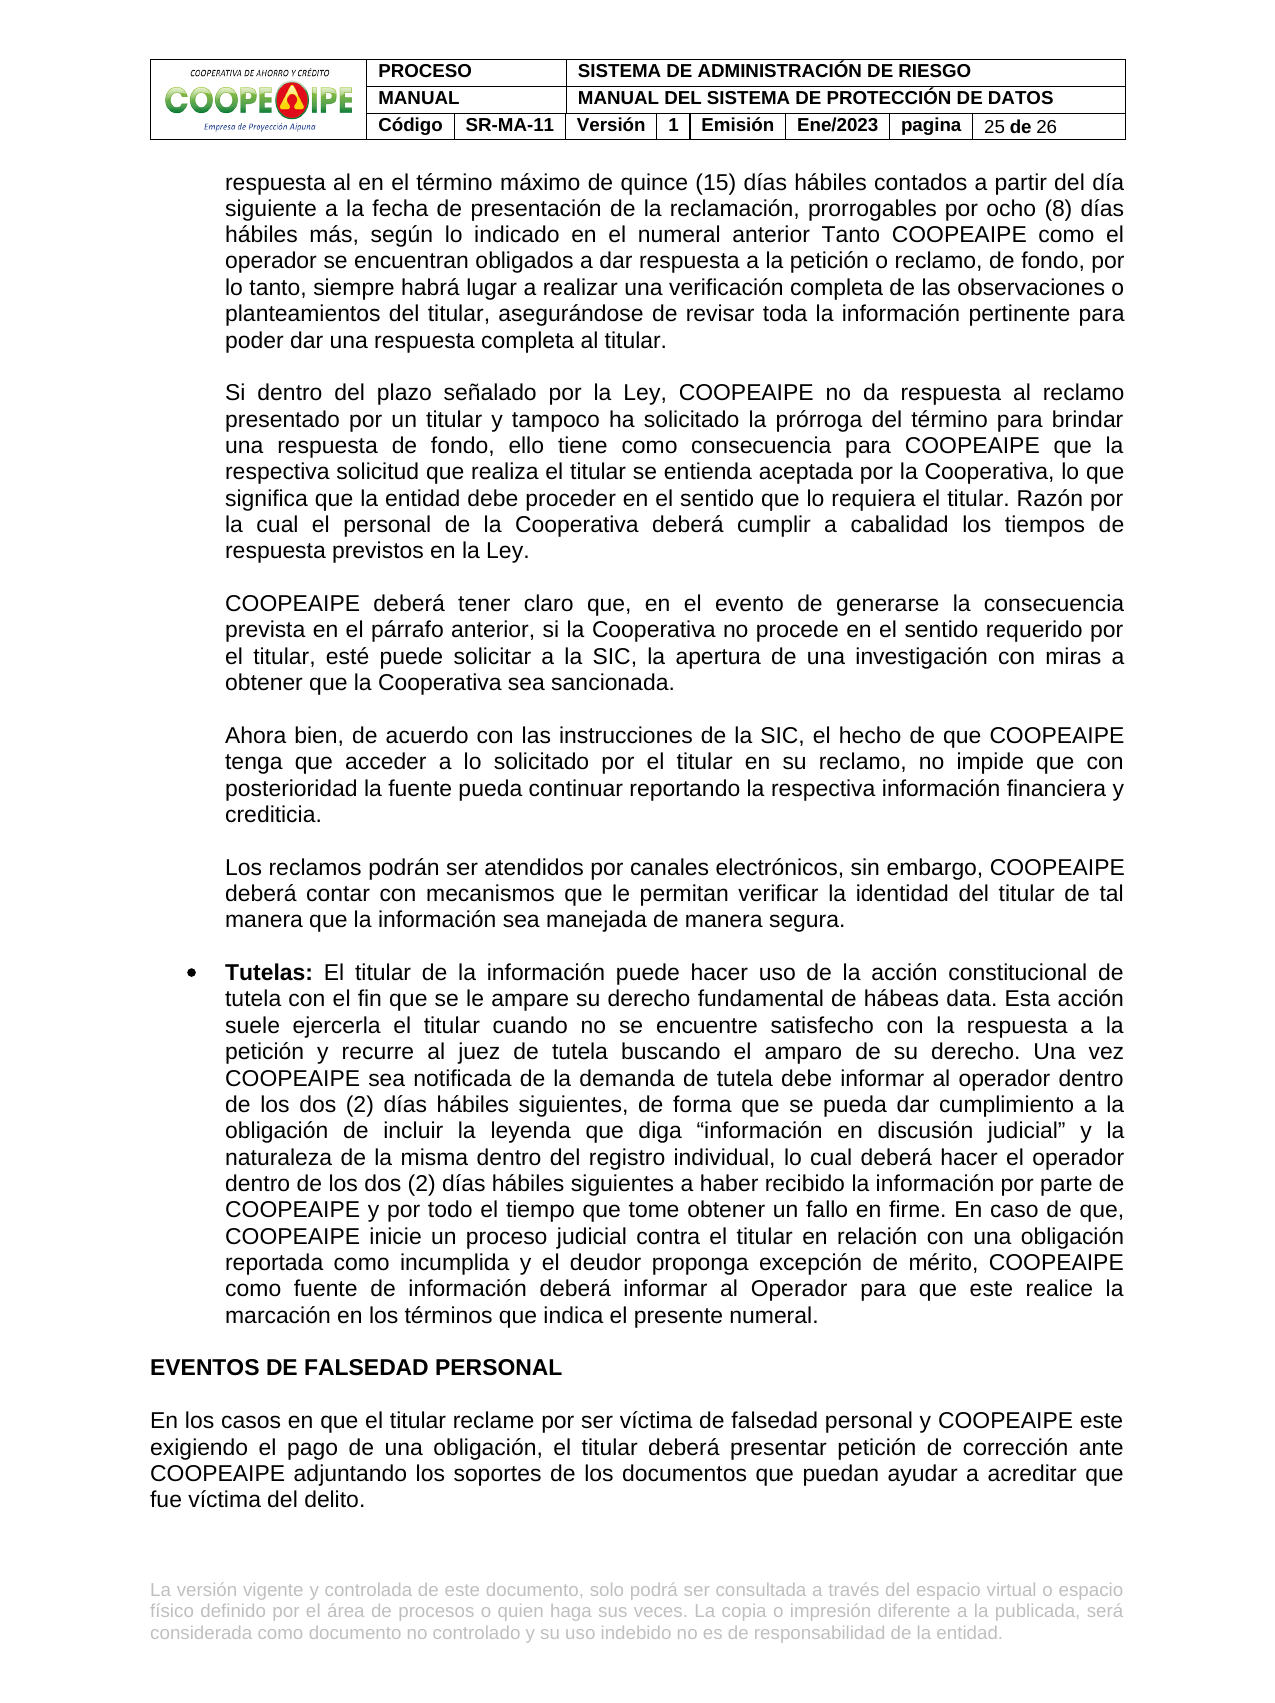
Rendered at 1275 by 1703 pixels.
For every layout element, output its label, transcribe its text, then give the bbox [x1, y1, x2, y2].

list Tutelas: El titular de la información puede hacer uso de la acción constitucional de tutela con el fin que se le ampare su derecho fundamental de hábeas data. Esta acción suele ejercerla el titular cuando no se encuentre satisfecho con la respuesta a la petición y recurre al juez de tutela buscando el amparo de su derecho. Una vez COOPEAIPE sea notificada de la demanda de tutela debe informar al operador dentro de los dos (2) días hábiles siguientes, de forma que se pueda dar cumplimiento a la obligación de incluir la leyenda que diga “información en discusión judicial” y la naturaleza de la misma dentro del registro individual, lo cual deberá hacer el operador dentro de los dos (2) días hábiles siguientes a haber recibido la información por parte de COOPEAIPE y por todo el tiempo que tome obtener un fallo en firme. En caso de que, COOPEAIPE inicie un proceso judicial contra el titular en relación con una obligación reportada como incumplida y el deudor proponga excepción de mérito, COOPEAIPE como fuente de información deberá informar al Operador para que este realice la marcación en los términos que indica el presente numeral. [187, 959, 1125, 1328]
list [225, 168, 1125, 353]
list Ahora bien, de acuerdo con las instrucciones de la SIC, el hecho de que COOPEAIPE tenga que acceder a lo solicitado por el titular en su reclamo, no impide que con posterioridad la fuente pueda continuar reportando la respectiva información financiera y crediticia. [225, 722, 1125, 827]
text EVENTOS DE FALSEDAD PERSONAL [150, 1354, 1125, 1381]
list Si dentro del plazo señalado por la Ley, COOPEAIPE no da respuesta al reclamo presentado por un titular y tampoco ha solicitado la prórroga del término para brindar una respuesta de fondo, ello tiene como consecuencia para COOPEAIPE que la respectiva solicitud que realiza el titular se entienda aceptada por la Cooperativa, lo que significa que la entidad debe proceder en el sentido que lo requiera el titular. Razón por la cual el personal de la Cooperativa deberá cumplir a cabalidad los tiempos de respuesta previstos en la Ley. [225, 379, 1125, 564]
list Los reclamos podrán ser atendidos por canales electrónicos, sin embargo, COOPEAIPE deberá contar con mecanismos que le permitan verificar la identidad del titular de tal manera que la información sea manejada de manera segura. [225, 854, 1125, 933]
picture [161, 61, 356, 135]
list COOPEAIPE deberá tener claro que, en el evento de generarse la consecuencia prevista en el párrafo anterior, si la Cooperativa no procede en el sentido requerido por el titular, esté puede solicitar a la SIC, la apertura de una investigación con miras a obtener que la Cooperativa sea sancionada. [225, 590, 1125, 696]
text En los casos en que el titular reclame por ser víctima de falsedad personal y COOPEAIPE este exigiendo el pago de una obligación, el titular deberá presentar petición de corrección ante COOPEAIPE adjuntando los soportes de los documentos que puedan ayudar a acreditar que fue víctima del delito. [150, 1407, 1125, 1512]
